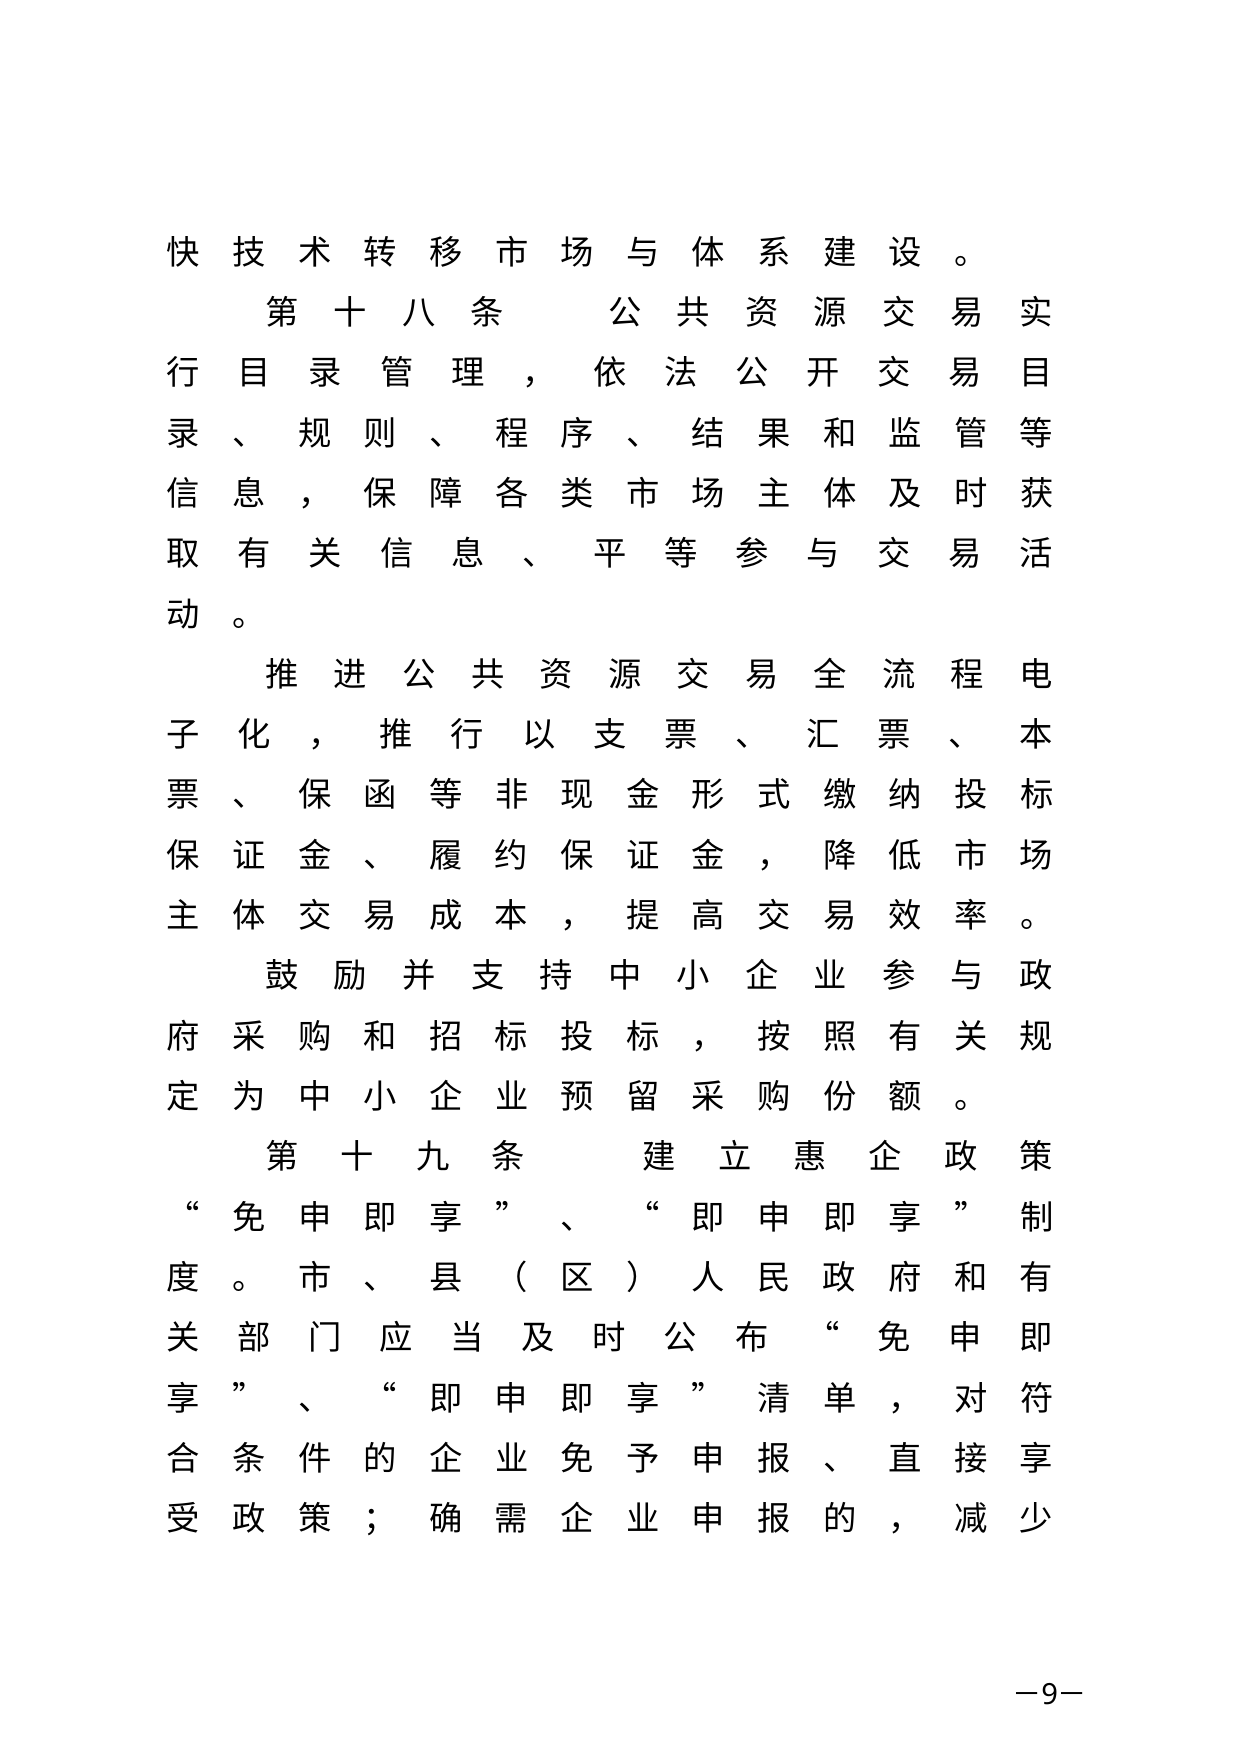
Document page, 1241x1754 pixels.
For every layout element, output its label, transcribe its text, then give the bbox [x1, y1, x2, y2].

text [167, 1124, 1085, 1546]
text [167, 219, 1085, 280]
text 第十八条 公共资源交易实行目录管理，依法公开交易目录、规则、程序、结果和监管等信息，保障各类市场主体及时获取有关信息、平等参与交易活动。 [167, 280, 1085, 642]
text 推进公共资源交易全流程电子化，推行以支票、汇票、本票、保函等非现金形式缴纳投标保证金、履约保证金，降低市场主体交易成本，提高交易效率。 [167, 642, 1085, 943]
text 鼓励并支持中小企业参与政府采购和招标投标，按照有关规定为中小企业预留采购份额。 [167, 943, 1085, 1124]
